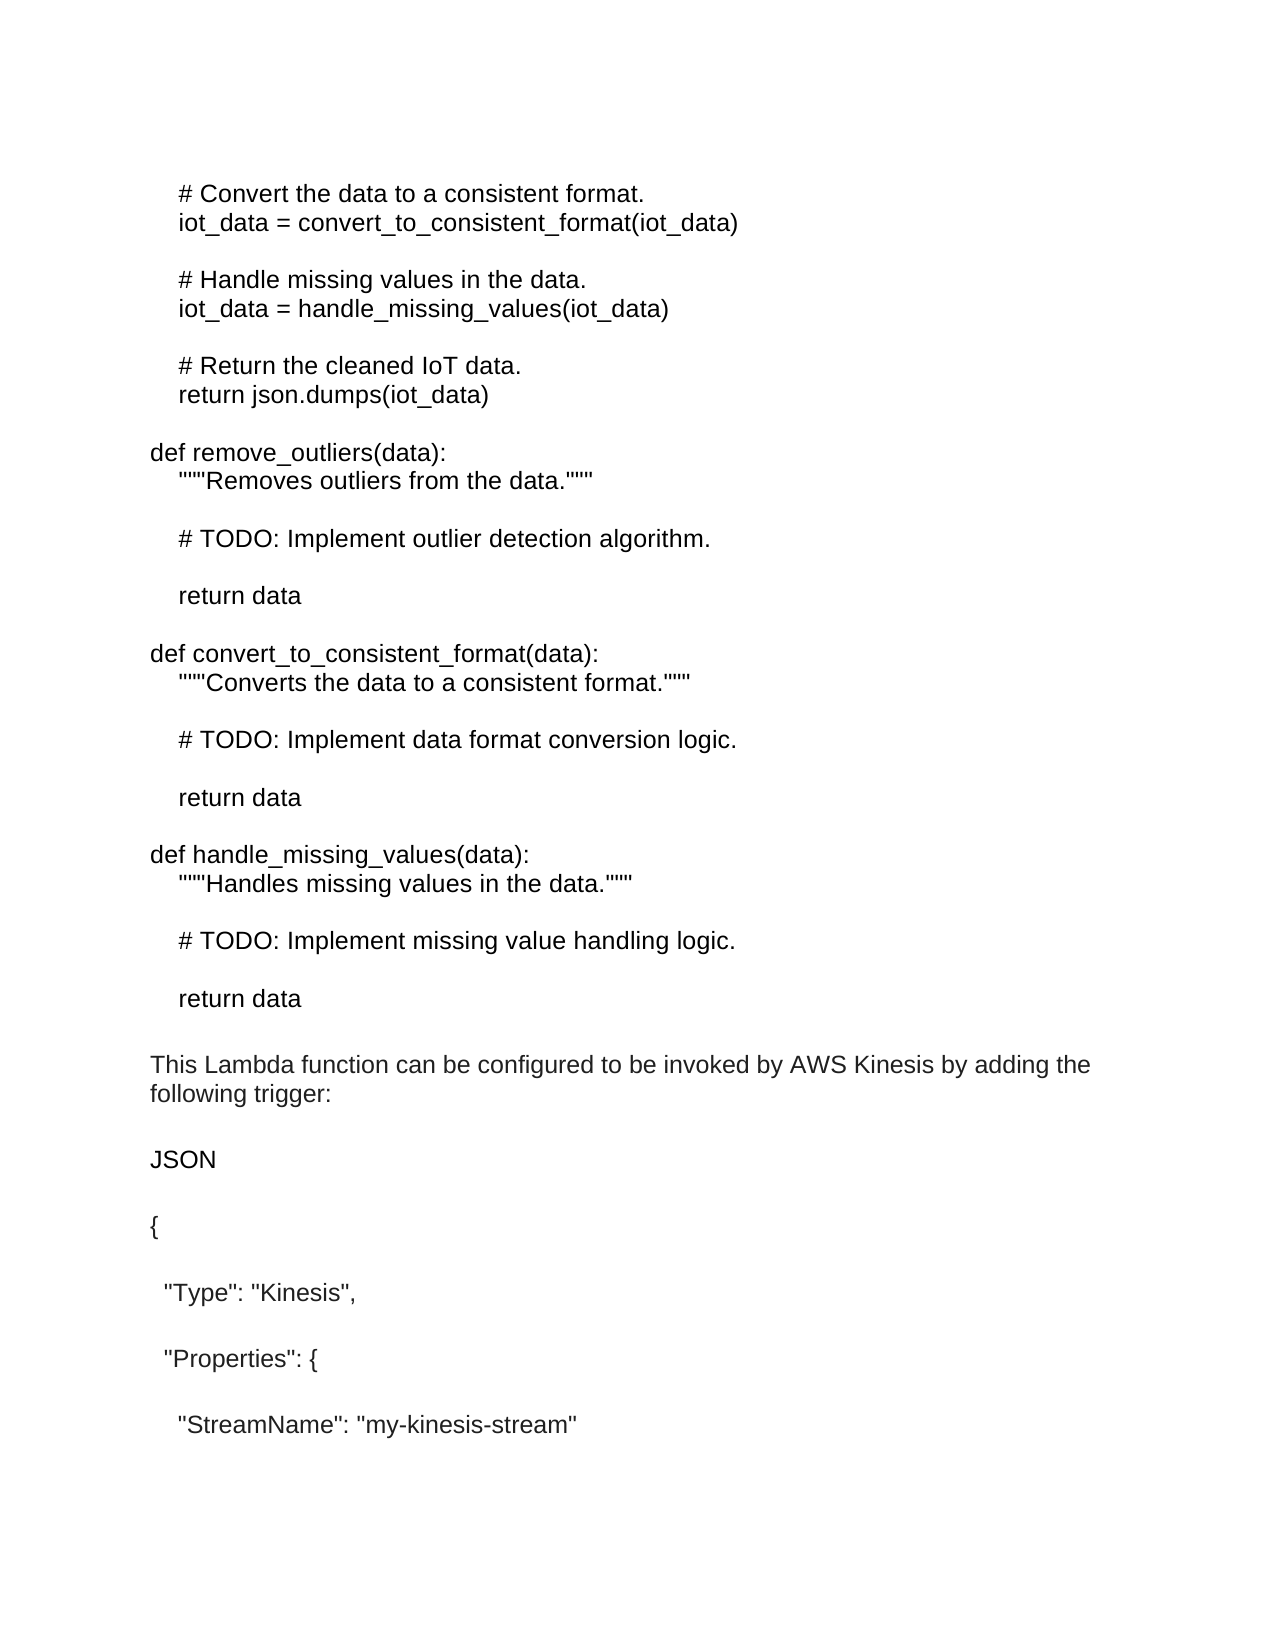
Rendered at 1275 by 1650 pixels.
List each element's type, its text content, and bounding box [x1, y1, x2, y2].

text """Converts the data to a consistent format.""" [150, 667, 1125, 696]
text iot_data = convert_to_consistent_format(iot_data) [150, 207, 1125, 236]
text "Properties": { [150, 1344, 1125, 1372]
text This Lambda function can be configured to be invoked by AWS Kinesis by adding the following trigger: [150, 1050, 1125, 1107]
text def convert_to_consistent_format(data): [150, 639, 1125, 667]
text # Convert the data to a consistent format. [150, 179, 1125, 207]
text """Handles missing values in the data.""" [150, 869, 1125, 897]
text JSON [150, 1145, 1125, 1174]
text { [150, 1211, 1125, 1240]
text def handle_missing_values(data): [150, 840, 1125, 869]
text iot_data = handle_missing_values(iot_data) [150, 294, 1125, 322]
text "Type": "Kinesis", [150, 1277, 1125, 1306]
text return data [150, 782, 1125, 811]
text """Removes outliers from the data.""" [150, 466, 1125, 495]
text return json.dumps(iot_data) [150, 380, 1125, 409]
text # TODO: Implement missing value handling logic. [150, 926, 1125, 955]
text "StreamName": "my-kinesis-stream" [150, 1410, 1125, 1439]
text # TODO: Implement data format conversion logic. [150, 725, 1125, 754]
text def remove_outliers(data): [150, 437, 1125, 466]
text return data [150, 581, 1125, 610]
text # TODO: Implement outlier detection algorithm. [150, 524, 1125, 552]
text return data [150, 984, 1125, 1012]
text # Handle missing values in the data. [150, 265, 1125, 294]
text # Return the cleaned IoT data. [150, 351, 1125, 380]
